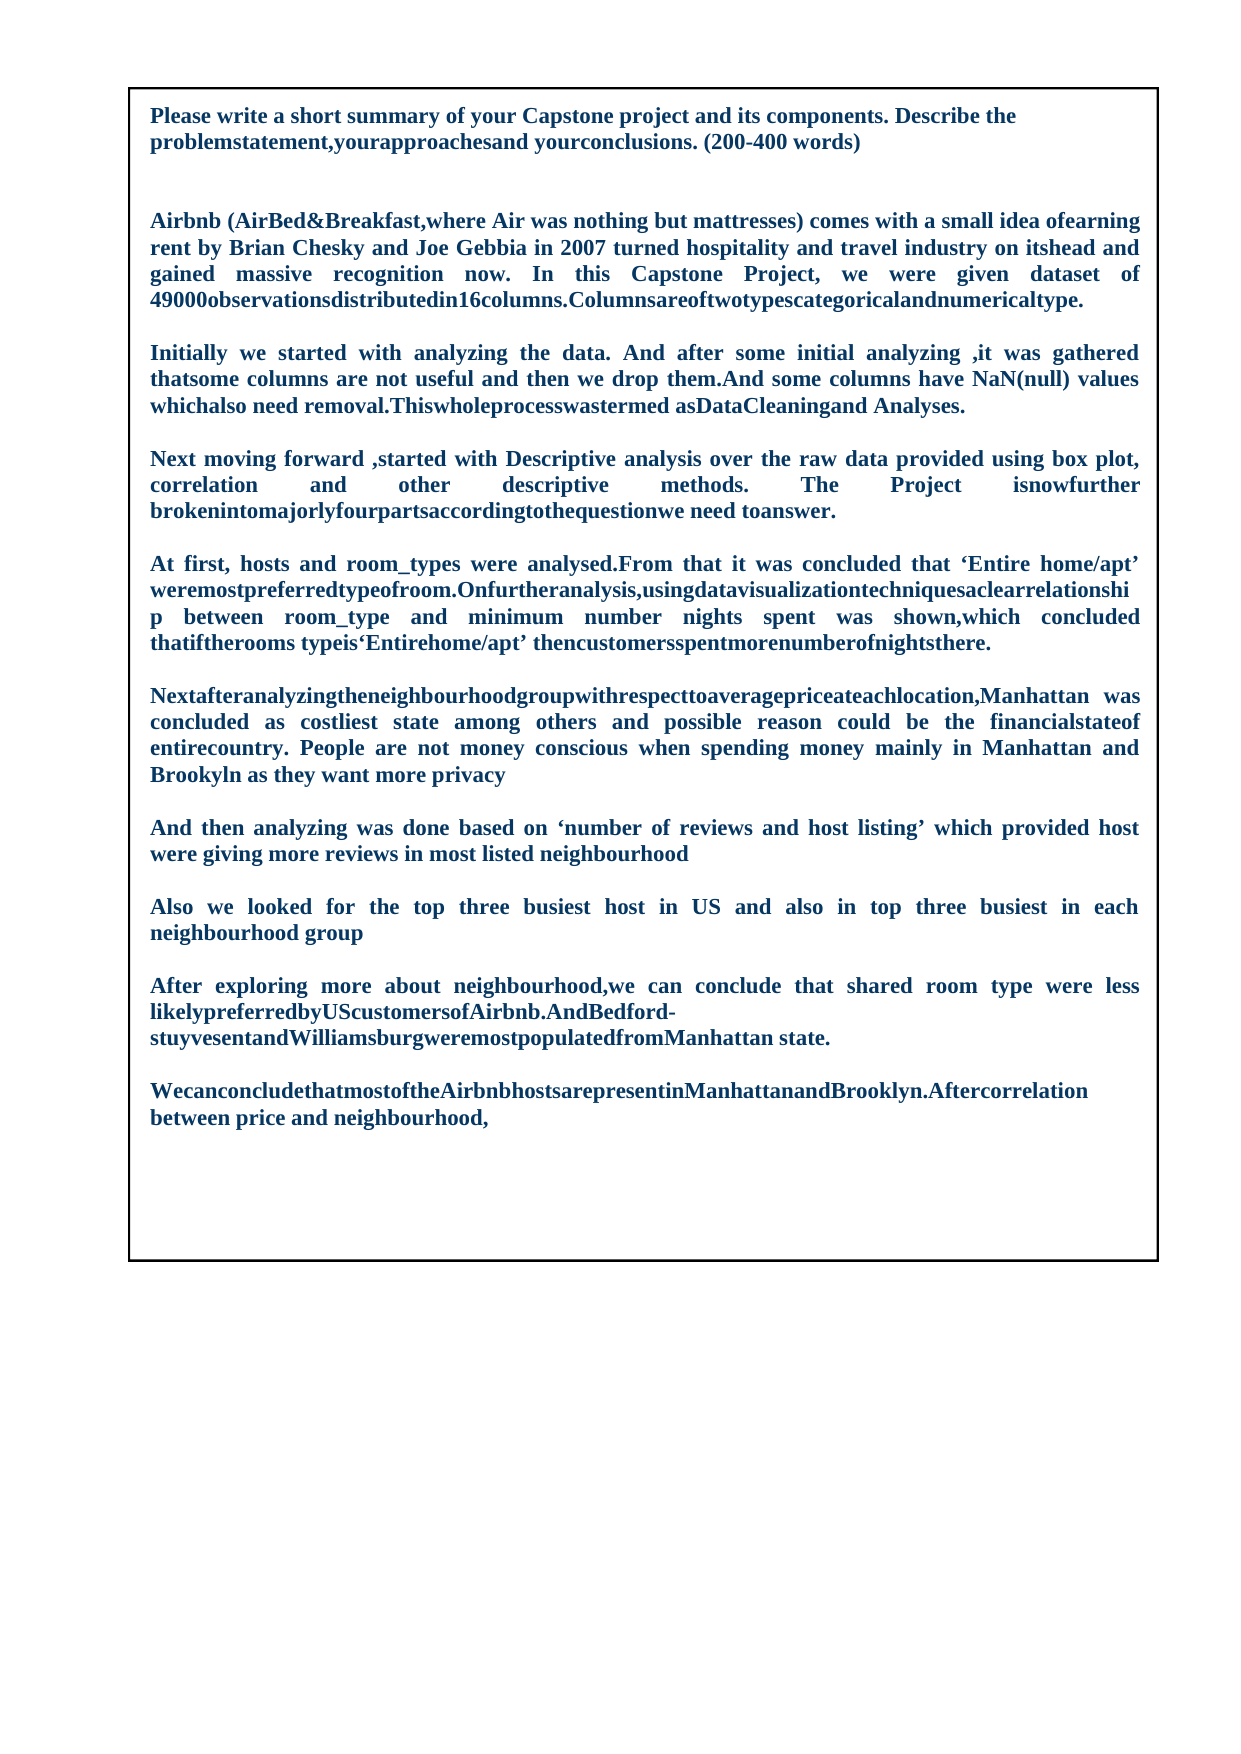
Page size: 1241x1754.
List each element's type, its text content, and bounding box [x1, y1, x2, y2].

text Initially we started with analyzing the data. And after some initial analyzing ,it was gathered thatsome columns are not useful and then we drop them.And some columns have NaN(null) values whichalso need removal.Thiswholeprocesswastermed asDataCleaningand Analyses. [150, 339, 1141, 418]
text Please write a short summary of your Capstone project and its components. Describe the problemstatement,yourapproachesand yourconclusions. (200-400 words) [150, 102, 1107, 154]
text Airbnb (AirBed&Breakfast,where Air was nothing but mattresses) comes with a small idea ofearning rent by Brian Chesky and Joe Gebbia in 2007 turned hospitality and travel industry on itshead and gained massive recognition now. In this Capstone Project, we were given dataset of 49000observationsdistributedin16columns.Columnsareoftwotypescategoricalandnumericaltype. [150, 207, 1141, 313]
text After exploring more about neighbourhood,we can conclude that shared room type were less likelypreferredbyUScustomersofAirbnb.AndBedford-stuyvesentandWilliamsburgweremostpopulatedfromManhattan state. [150, 972, 1141, 1051]
text Also we looked for the top three busiest host in US and also in top three busiest in each neighbourhood group [150, 893, 1141, 945]
text At first, hosts and room_types were analysed.From that it was concluded that ‘Entire home/apt’ weremostpreferredtypeofroom.Onfurtheranalysis,usingdatavisualizationtechniquesaclearrelationship between room_type and minimum number nights spent was shown,which concluded thatiftherooms typeis‘Entirehome/apt’ thencustomersspentmorenumberofnightsthere. [150, 550, 1141, 655]
text And then analyzing was done based on ‘number of reviews and host listing’ which provided host were giving more reviews in most listed neighbourhood [150, 814, 1141, 866]
text Next moving forward ,started with Descriptive analysis over the raw data provided using box plot, correlation and other descriptive methods. The Project isnowfurther brokenintomajorlyfourpartsaccordingtothequestionwe need toanswer. [150, 444, 1141, 524]
text Nextafteranalyzingtheneighbourhoodgroupwithrespecttoaveragepriceateachlocation,Manhattan was concluded as costliest state among others and possible reason could be the financialstateof entirecountry. People are not money conscious when spending money mainly in Manhattan and Brookyln as they want more privacy [150, 682, 1141, 787]
text WecanconcludethatmostoftheAirbnbhostsarepresentinManhattanandBrooklyn.Aftercorrelation between price and neighbourhood, [150, 1077, 1141, 1130]
